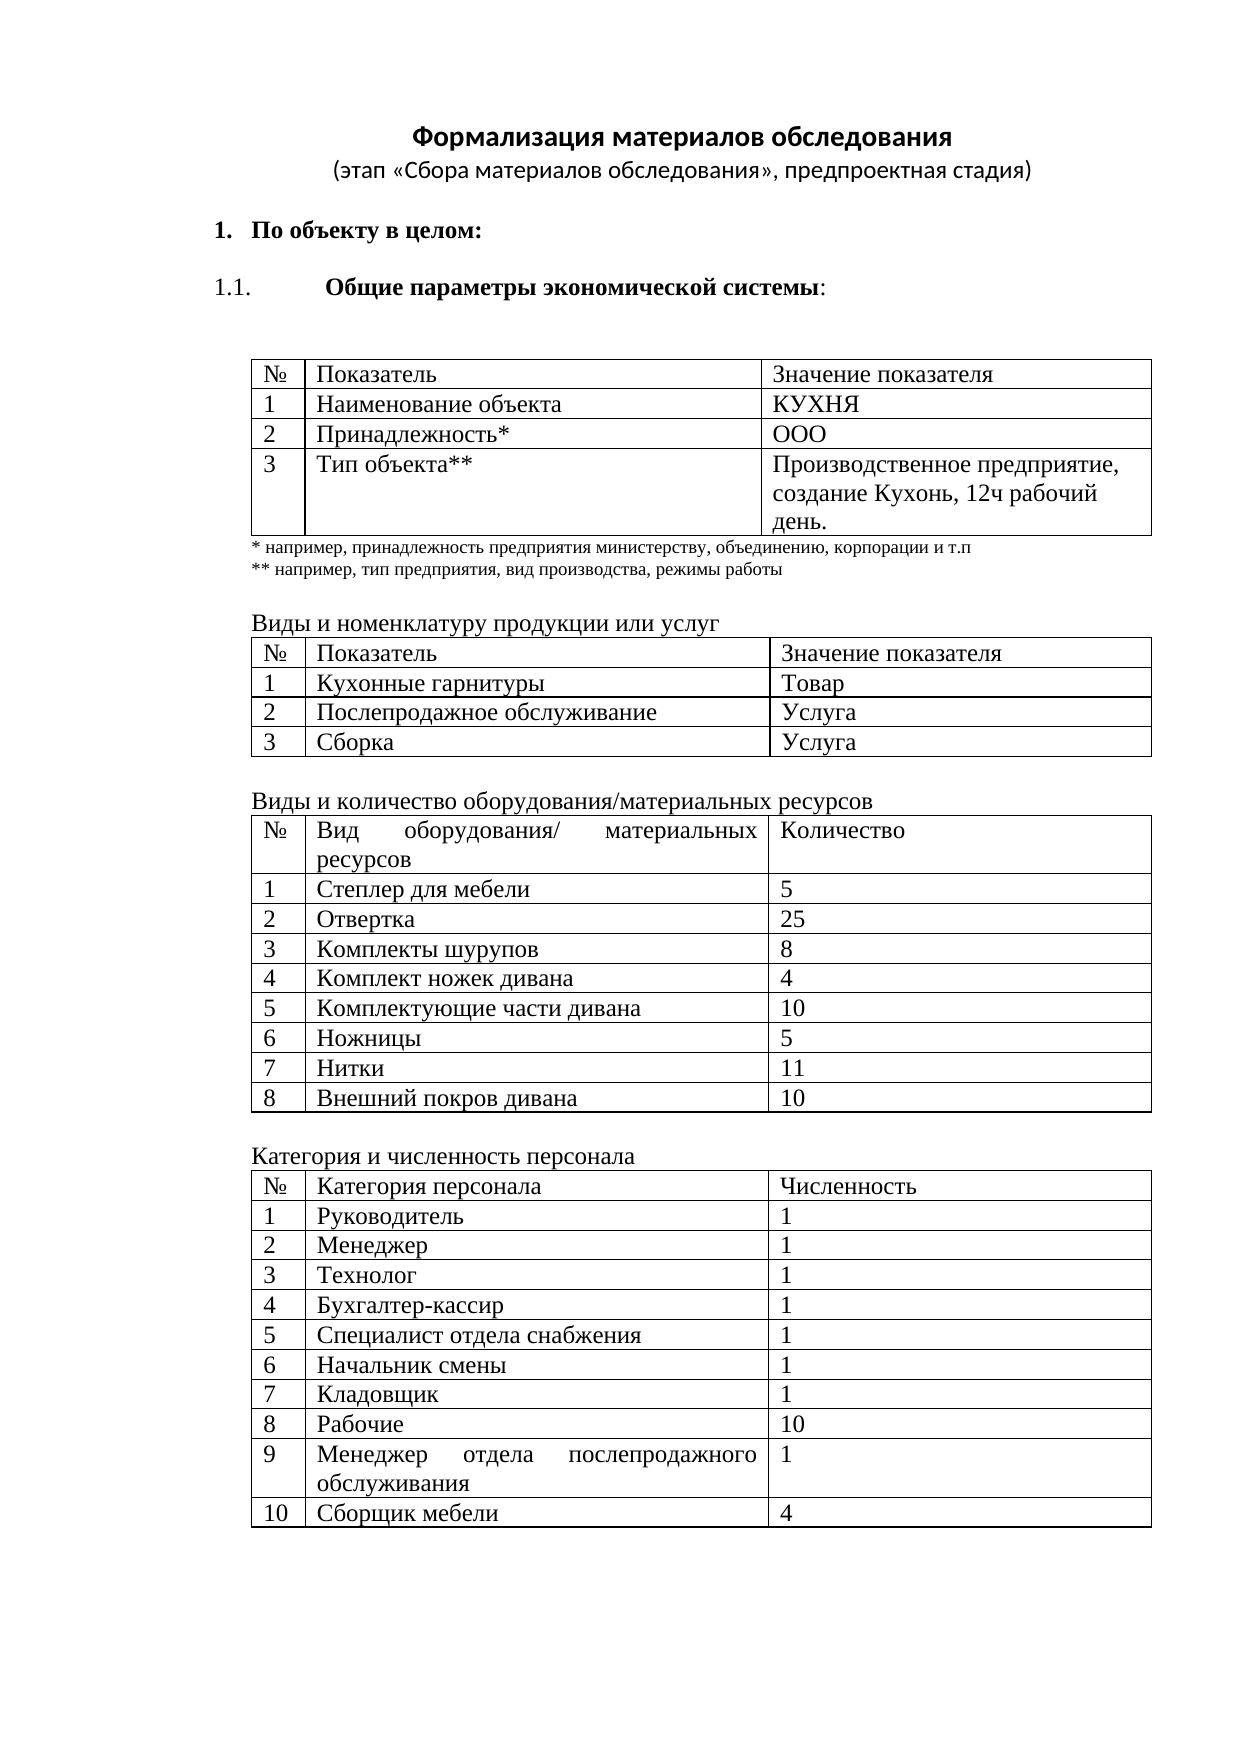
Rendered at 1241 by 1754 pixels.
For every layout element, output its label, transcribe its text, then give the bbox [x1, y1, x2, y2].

table_cell 2 [252, 1231, 305, 1259]
table_cell 10 [769, 1083, 1151, 1111]
table_cell Кухонные гарнитуры [306, 668, 769, 696]
list По объекту в целом: [214, 215, 1151, 243]
table_cell ООО [762, 419, 1151, 448]
table_cell Специалист отдела снабжения [306, 1320, 768, 1349]
table_cell 1 [252, 389, 304, 418]
table_header № [252, 816, 305, 873]
table_cell Отвертка [306, 904, 768, 933]
table_cell Сборщик мебели [306, 1498, 768, 1526]
table_cell Послепродажное обслуживание [306, 698, 769, 726]
table_cell 8 [769, 934, 1151, 962]
table_header № [252, 638, 305, 667]
table_cell 4 [252, 1290, 305, 1319]
table_cell Тип объекта** [306, 449, 761, 535]
table_cell 10 [769, 1409, 1151, 1438]
table_cell Комплект ножек дивана [306, 964, 768, 992]
table_cell 2 [252, 419, 304, 448]
table_cell Рабочие [306, 1409, 768, 1438]
table_header Показатель [306, 360, 761, 388]
table_cell Начальник смены [306, 1350, 768, 1378]
table_cell 1 [769, 1439, 1151, 1497]
table_cell 5 [769, 1023, 1151, 1052]
table_header Вид оборудования/ материальных ресурсов [306, 816, 768, 873]
table_header Количество [769, 816, 1151, 873]
table_cell 7 [252, 1053, 305, 1082]
table_cell 5 [252, 1320, 305, 1349]
table_cell 6 [252, 1023, 305, 1052]
table_cell Менеджер [306, 1231, 768, 1259]
table_cell Комплектующие части дивана [306, 993, 768, 1022]
table_cell Ножницы [306, 1023, 768, 1052]
table_cell Услуга [771, 727, 1151, 756]
table_cell Менеджер отдела послепродажного обслуживания [306, 1439, 768, 1497]
table_cell 2 [252, 698, 305, 726]
table_cell 11 [769, 1053, 1151, 1082]
table_cell 25 [769, 904, 1151, 933]
table_cell 4 [769, 964, 1151, 992]
table_cell 4 [252, 964, 305, 992]
table_cell Товар [771, 668, 1151, 696]
table_cell 7 [252, 1380, 305, 1408]
list Общие параметры экономической системы: [214, 272, 1152, 301]
text (этап «Сбора материалов обследования», предпроектная стадия) [177, 154, 1151, 184]
table_cell Степлер для мебели [306, 874, 768, 903]
table_cell 10 [769, 993, 1151, 1022]
list Виды и номенклатуру продукции или услуг [251, 608, 1152, 637]
table_cell 6 [252, 1350, 305, 1378]
table_cell 1 [769, 1260, 1151, 1289]
table_cell 1 [252, 668, 305, 696]
table_cell 1 [769, 1380, 1151, 1408]
table_cell Принадлежность* [306, 419, 761, 448]
table_cell Услуга [771, 698, 1151, 726]
table_header № [252, 360, 304, 388]
table_cell 3 [252, 934, 305, 962]
list ** например, тип предприятия, вид производства, режимы работы [251, 558, 1152, 579]
table_cell Технолог [306, 1260, 768, 1289]
list * например, принадлежность предприятия министерству, объединению, корпорации и т.п [251, 536, 1152, 558]
table_cell 1 [252, 874, 305, 903]
list Виды и количество оборудования/материальных ресурсов [251, 786, 1152, 814]
table_cell 10 [252, 1498, 305, 1526]
table_cell 8 [252, 1083, 305, 1111]
table_cell Комплекты шурупов [306, 934, 768, 962]
table_cell Сборка [306, 727, 769, 756]
table_header Категория персонала [306, 1171, 768, 1200]
table_cell КУХНЯ [762, 389, 1151, 418]
table_cell Производственное предприятие, создание Кухонь, 12ч рабочий день. [762, 449, 1151, 535]
table_cell 1 [769, 1350, 1151, 1378]
table_cell 3 [252, 449, 304, 535]
table_cell 1 [252, 1201, 305, 1229]
table_cell 9 [252, 1439, 305, 1497]
table_cell Руководитель [306, 1201, 768, 1229]
table_header Показатель [306, 638, 769, 667]
table_cell 3 [252, 727, 305, 756]
table_header Значение показателя [762, 360, 1151, 388]
table_cell 5 [769, 874, 1151, 903]
table_cell 1 [769, 1290, 1151, 1319]
table_header Численность [769, 1171, 1151, 1200]
text Формализация материалов обследования [177, 118, 1151, 154]
table_cell Бухгалтер-кассир [306, 1290, 768, 1319]
table_cell Внешний покров дивана [306, 1083, 768, 1111]
table_cell 1 [769, 1320, 1151, 1349]
table_cell 5 [252, 993, 305, 1022]
table_cell Кладовщик [306, 1380, 768, 1408]
table_header Значение показателя [771, 638, 1151, 667]
table_cell 2 [252, 904, 305, 933]
table_cell 1 [769, 1231, 1151, 1259]
table_cell 8 [252, 1409, 305, 1438]
table_cell Нитки [306, 1053, 768, 1082]
list Категория и численность персонала [251, 1141, 1152, 1170]
table_header № [252, 1171, 305, 1200]
table_cell Наименование объекта [306, 389, 761, 418]
table_cell 1 [769, 1201, 1151, 1229]
table_cell 4 [769, 1498, 1151, 1526]
table_cell 3 [252, 1260, 305, 1289]
